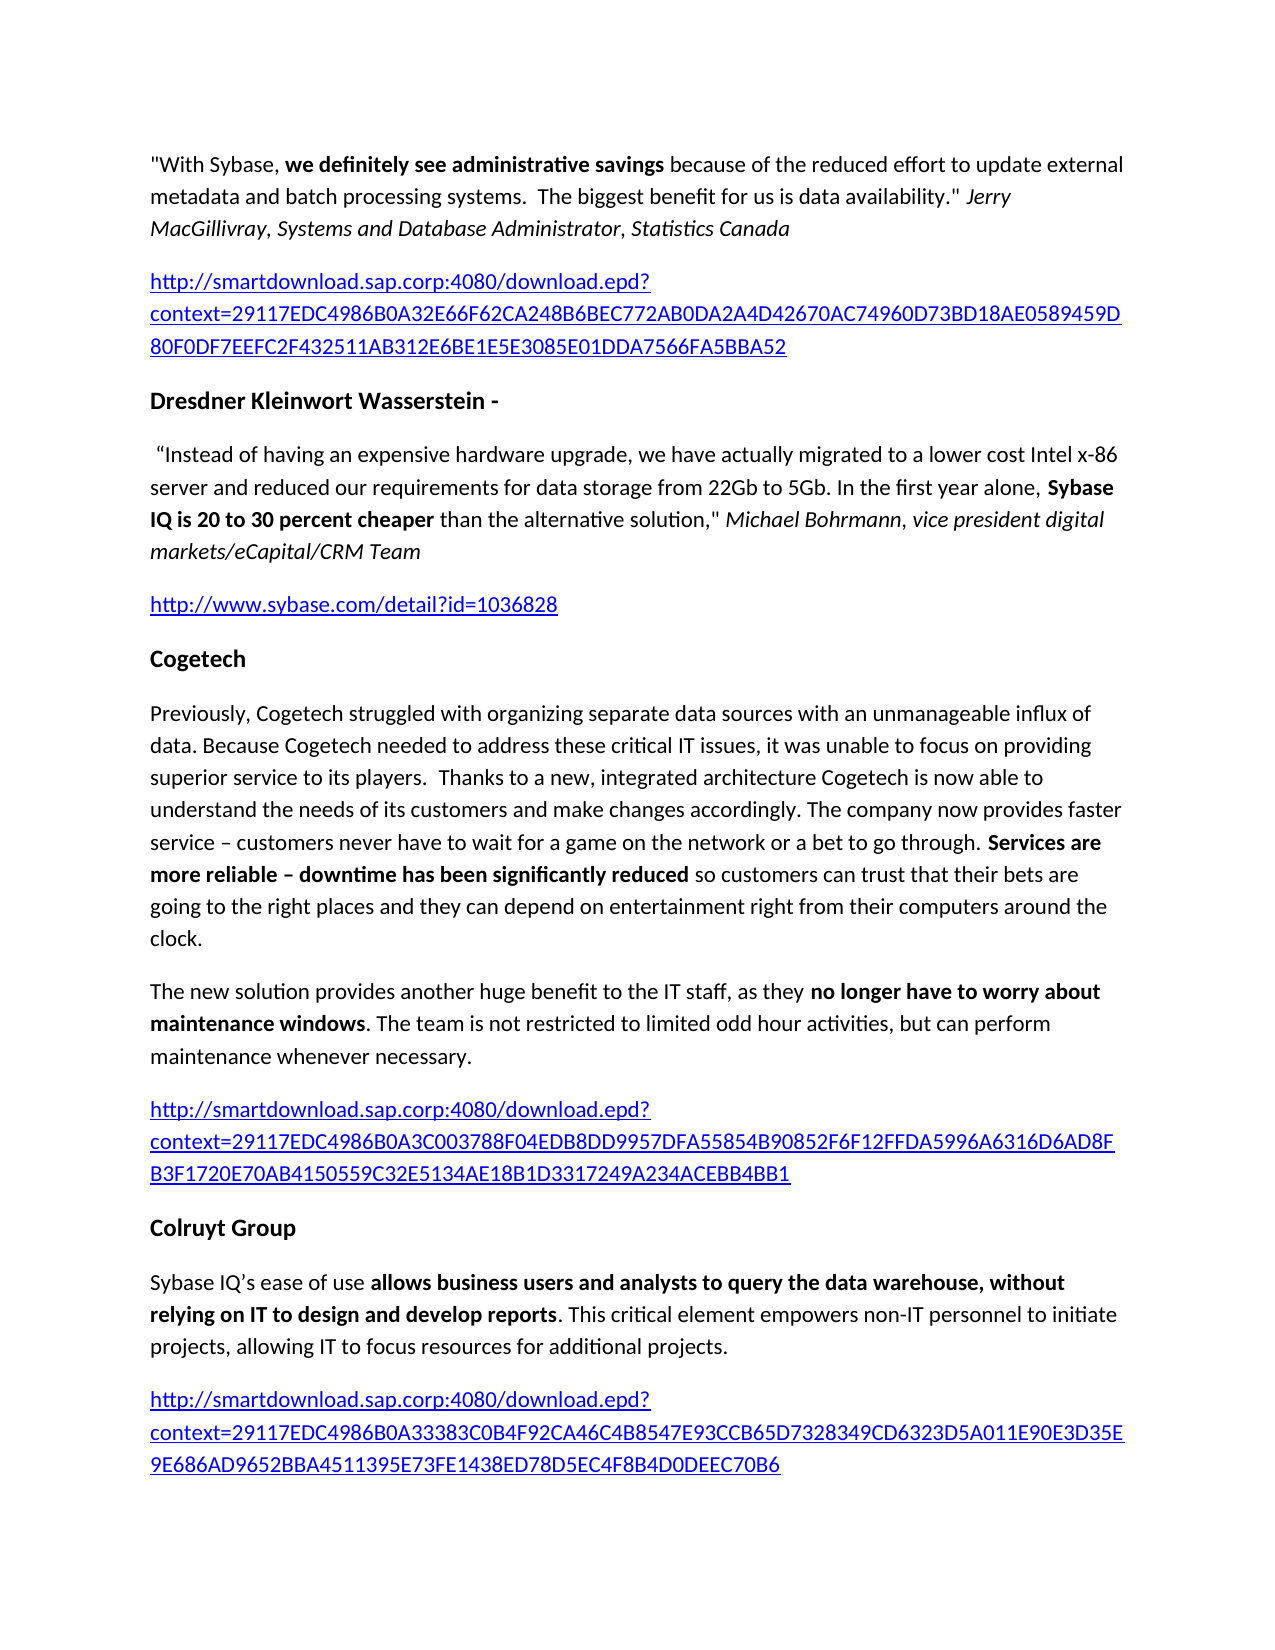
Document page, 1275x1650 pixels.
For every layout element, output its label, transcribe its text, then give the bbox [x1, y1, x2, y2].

text Previously, Cogetech struggled with organizing separate data sources with an unmanageable influx of data. Because Cogetech needed to address these critical IT issues, it was unable to focus on providing superior service to its players. Thanks to a new, integrated architecture Cogetech is now able to understand the needs of its customers and make changes accordingly. The company now provides faster service – customers never have to wait for a game on the network or a bet to go through. Services are more reliable – downtime has been significantly reduced so customers can trust that their bets are going to the right places and they can depend on entertainment right from their computers around the clock. [150, 699, 1125, 952]
text http://smartdownload.sap.corp:4080/download.epd?context=29117EDC4986B0A3C003788F04EDB8DD9957DFA55854B90852F6F12FFDA5996A6316D6AD8FB3F1720E70AB4150559C32E5134AE18B1D3317249A234ACEBB4BB1 [150, 1095, 1125, 1187]
text Sybase IQ’s ease of use allows business users and analysts to query the data warehouse, without relying on IT to design and develop reports. This critical element empowers non-IT personnel to initiate projects, allowing IT to focus resources for additional projects. [150, 1268, 1125, 1360]
text Colruyt Group [150, 1212, 1125, 1243]
text “Instead of having an expensive hardware upgrade, we have actually migrated to a lower cost Intel x-86 server and reduced our requirements for data storage from 22Gb to 5Gb. In the first year alone, Sybase IQ is 20 to 30 percent cheaper than the alternative solution," Michael Bohrmann, vice president digital markets/eCapital/CRM Team [150, 441, 1125, 565]
text http://smartdownload.sap.corp:4080/download.epd?context=29117EDC4986B0A33383C0B4F92CA46C4B8547E93CCB65D7328349CD6323D5A011E90E3D35E9E686AD9652BBA4511395E73FE1438ED78D5EC4F8B4D0DEEC70B6 [150, 1443, 1125, 1478]
text Dresdner Kleinwort Wasserstein - [150, 385, 1125, 415]
text http://smartdownload.sap.corp:4080/download.epd?context=29117EDC4986B0A32E66F62CA248B6BEC772AB0DA2A4D42670AC74960D73BD18AE0589459D80F0DF7EEFC2F432511AB312E6BE1E5E3085E01DDA7566FA5BBA52 [150, 267, 1125, 360]
text http://www.sybase.com/detail?id=1036828 [150, 590, 1125, 618]
text The new solution provides another huge benefit to the IT staff, as they no longer have to worry about maintenance windows. The team is not restricted to limited odd hour activities, but can perform maintenance whenever necessary. [150, 977, 1125, 1070]
text Cogetech [150, 643, 1125, 674]
text http://smartdownload.sap.corp:4080/download.epd?context=29117EDC4986B0A33383C0B4F92CA46C4B8547E93CCB65D7328349CD6323D5A011E90E3D35E9E686AD9652BBA4511395E73FE1438ED78D5EC4F8B4D0DEEC70B6 [150, 1385, 1125, 1442]
text "With Sybase, we definitely see administrative savings because of the reduced effort to update external metadata and batch processing systems. The biggest benefit for us is data availability." Jerry MacGillivray, Systems and Database Administrator, Statistics Canada [150, 150, 1125, 242]
